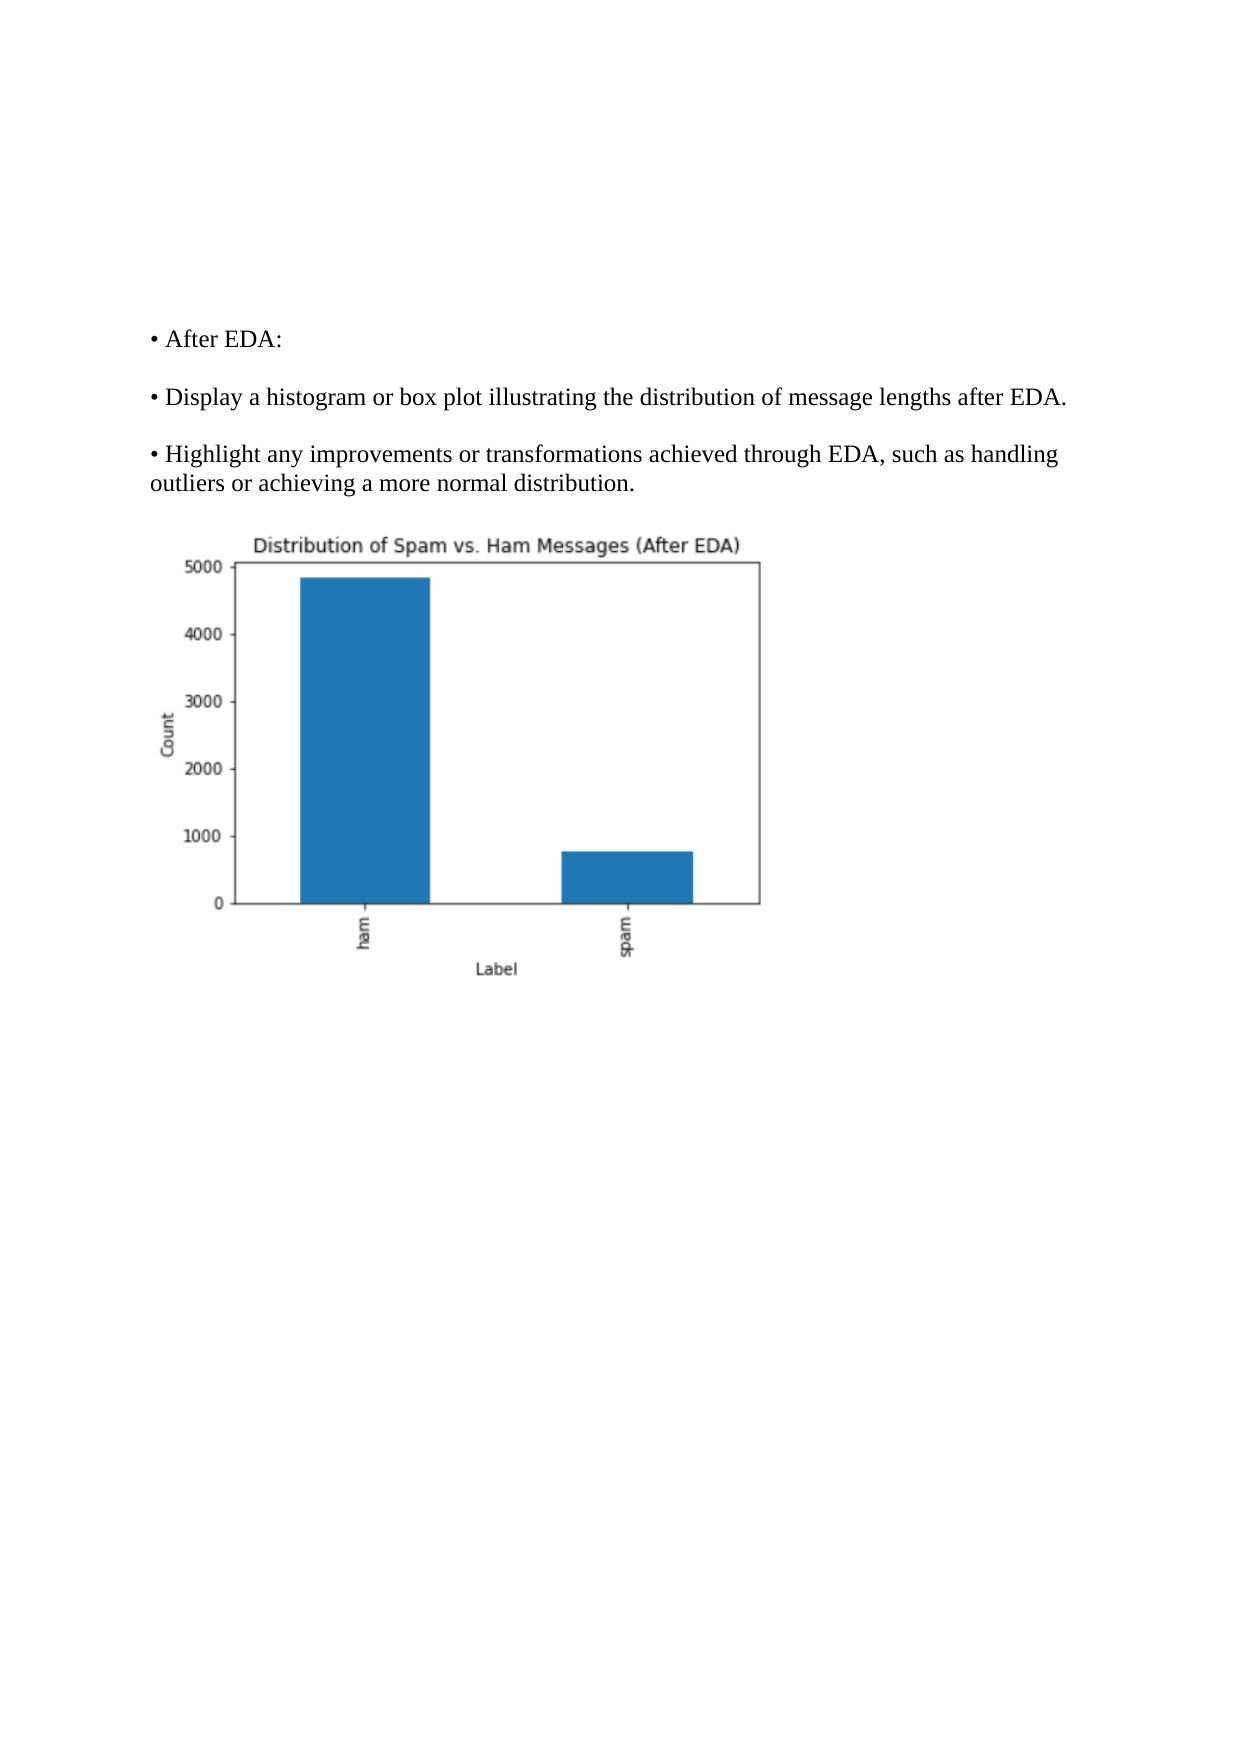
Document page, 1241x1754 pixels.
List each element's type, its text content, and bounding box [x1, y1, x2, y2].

text • Display a histogram or box plot illustrating the distribution of message lengths after EDA. [150, 382, 1090, 410]
text • After EDA: [150, 324, 1090, 352]
picture [150, 526, 855, 993]
text • Highlight any improvements or transformations achieved through EDA, such as handling outliers or achieving a more normal distribution. [150, 439, 1090, 497]
